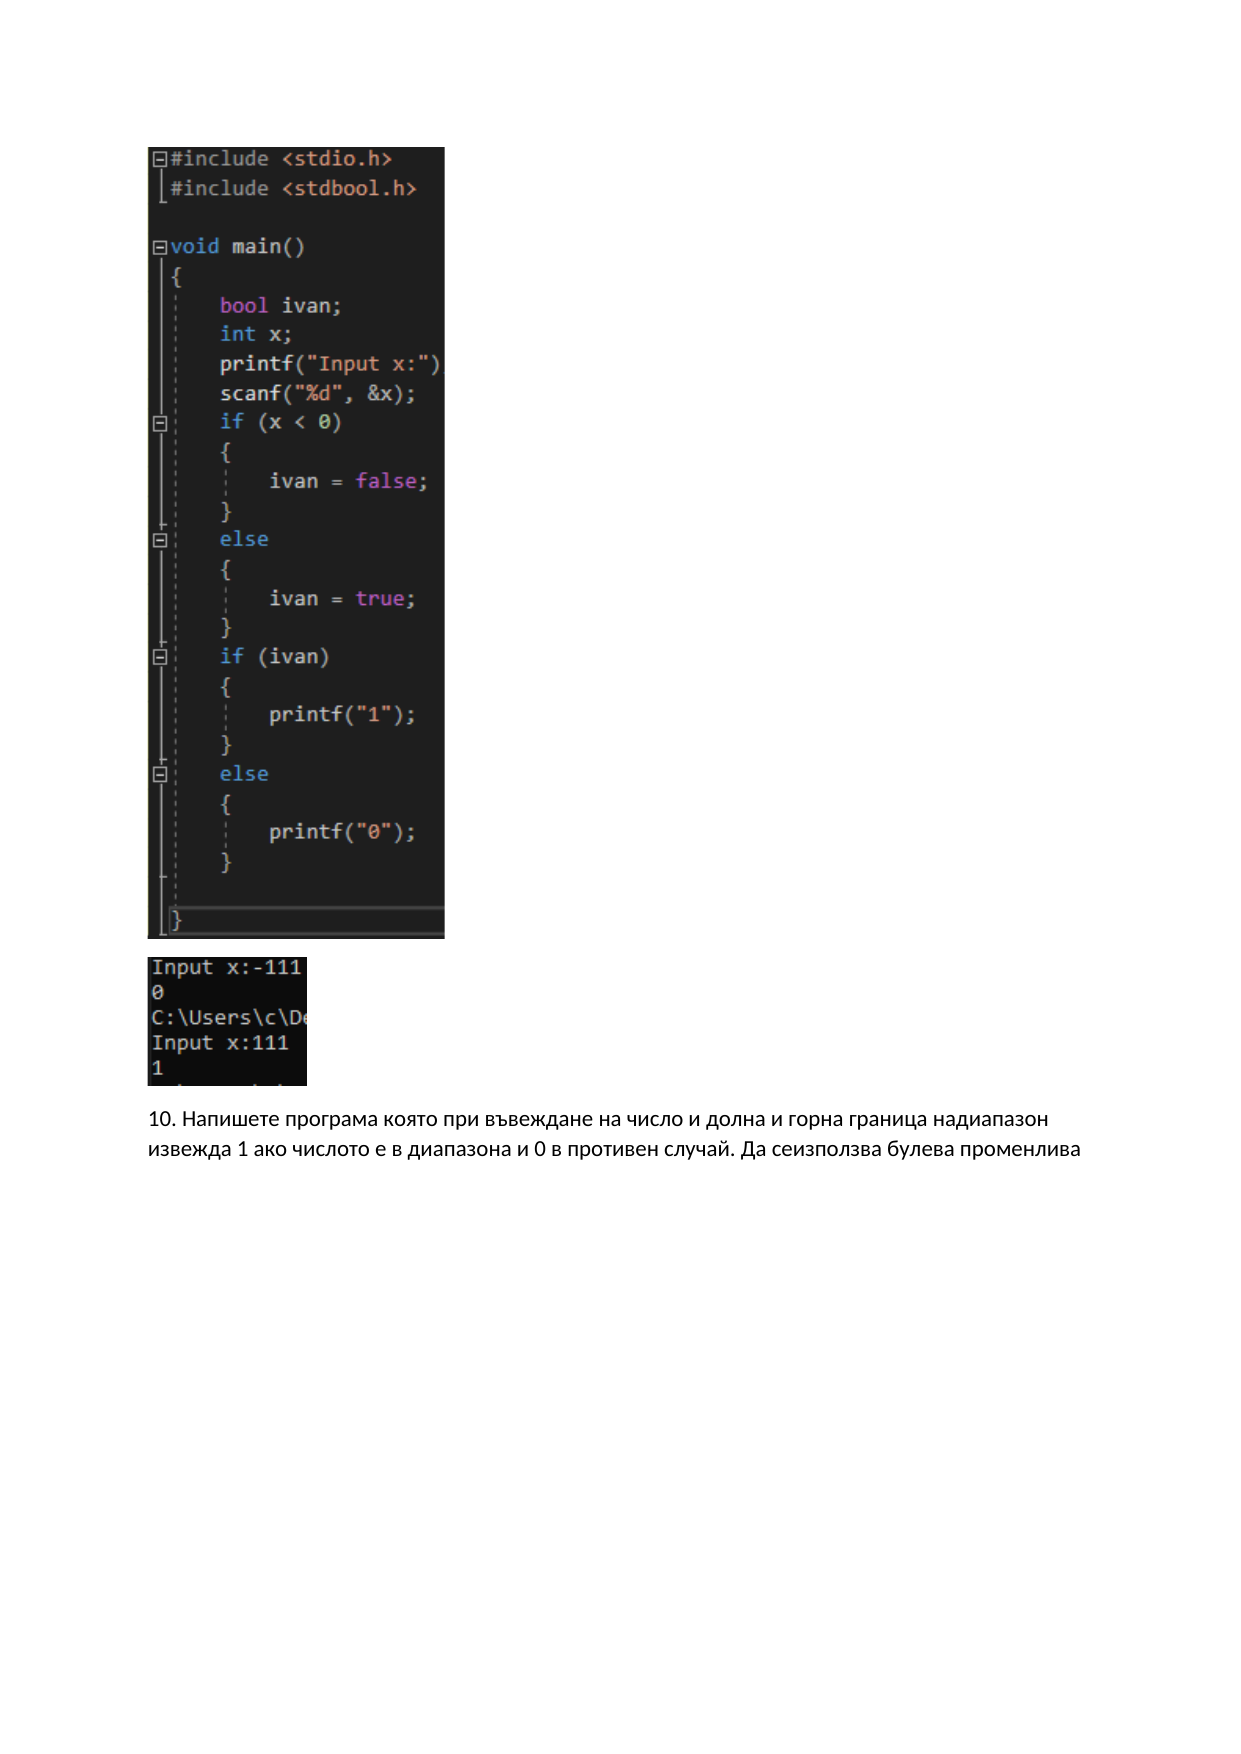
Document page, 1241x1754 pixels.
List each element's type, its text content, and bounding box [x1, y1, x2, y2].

picture [147, 147, 445, 939]
picture [147, 957, 307, 1086]
text 10. Напишете програма която при въвеждане на число и долна и горна граница надиапазон извежда 1 ако числото е в диапазона и 0 в противен случай. Да сеизползва булева променлива [148, 1104, 1093, 1162]
